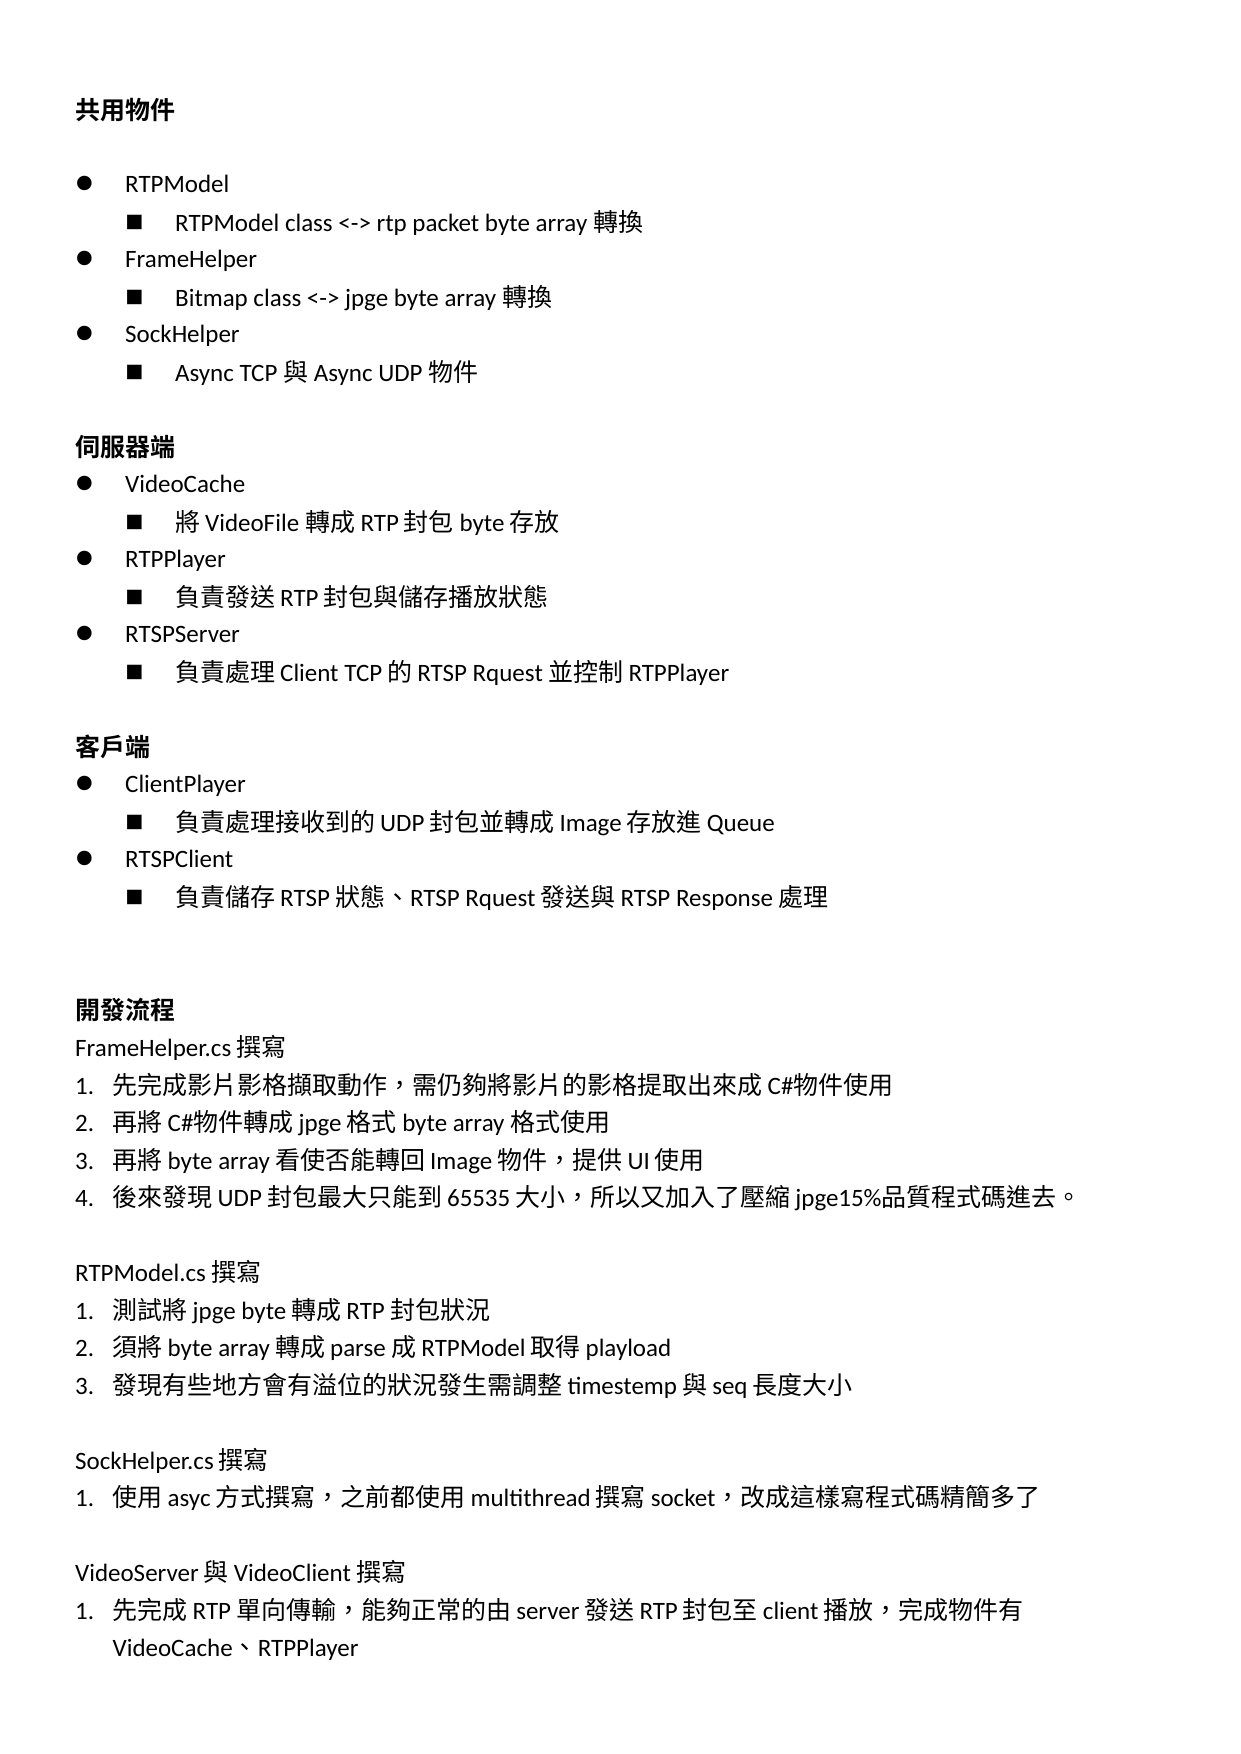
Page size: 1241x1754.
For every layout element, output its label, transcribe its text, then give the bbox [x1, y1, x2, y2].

list 再將byte array看使否能轉回Image物件，提供UI使用 [75, 1139, 1165, 1177]
list 將VideoFile 轉成 RTP封包 byte存放 [125, 502, 1165, 539]
text 共用物件 [75, 89, 1165, 127]
list 發現有些地方會有溢位的狀況發生需調整timestemp與seq長度大小 [75, 1364, 1165, 1402]
list RTPModel class <-> rtp packet byte array 轉換 [125, 202, 1165, 239]
list RTPModel [75, 164, 1165, 202]
list VideoServer與VideoClient 撰寫 [75, 1552, 1165, 1589]
list 負責處理Client TCP的RTSP Rquest 並控制RTPPlayer [125, 652, 1165, 689]
text FrameHelper.cs撰寫 [75, 1027, 1165, 1064]
text 客戶端 [75, 727, 1165, 764]
list 負責儲存RTSP狀態、RTSP Rquest發送與RTSP Response處理 [125, 877, 1165, 914]
list 須將byte array轉成parse 成RTPModel取得playload [75, 1327, 1165, 1364]
list RTSPServer [75, 614, 1165, 652]
list 使用asyc方式撰寫，之前都使用multithread撰寫socket，改成這樣寫程式碼精簡多了 [75, 1477, 1165, 1514]
list 負責發送RTP封包與儲存播放狀態 [125, 577, 1165, 614]
list 先完成影片影格擷取動作，需仍夠將影片的影格提取出來成C#物件使用 [75, 1064, 1165, 1102]
list SockHelper [75, 314, 1165, 352]
list 先完成RTP單向傳輸，能夠正常的由server發送RTP封包至client播放，完成物件有VideoCache、RTPPlayer [75, 1589, 1165, 1664]
list RTSPClient [75, 839, 1165, 877]
list 負責處理接收到的UDP封包並轉成Image存放進Queue [125, 802, 1165, 839]
text RTPModel.cs撰寫 [75, 1252, 1165, 1289]
list 測試將jpge byte轉成RTP封包狀況 [75, 1289, 1165, 1327]
list Bitmap class <-> jpge byte array 轉換 [125, 277, 1165, 314]
text 開發流程 [75, 989, 1165, 1027]
list FrameHelper [75, 239, 1165, 277]
list RTPPlayer [75, 539, 1165, 577]
text SockHelper.cs撰寫 [75, 1439, 1165, 1477]
list Async TCP 與 Async UDP 物件 [125, 352, 1165, 389]
list 再將C#物件轉成jpge格式 byte array 格式使用 [75, 1102, 1165, 1139]
list ClientPlayer [75, 764, 1165, 802]
text 伺服器端 [75, 427, 1165, 464]
list 後來發現UDP封包最大只能到65535大小，所以又加入了壓縮jpge15%品質程式碼進去。 [75, 1177, 1165, 1214]
list VideoCache [75, 464, 1165, 502]
